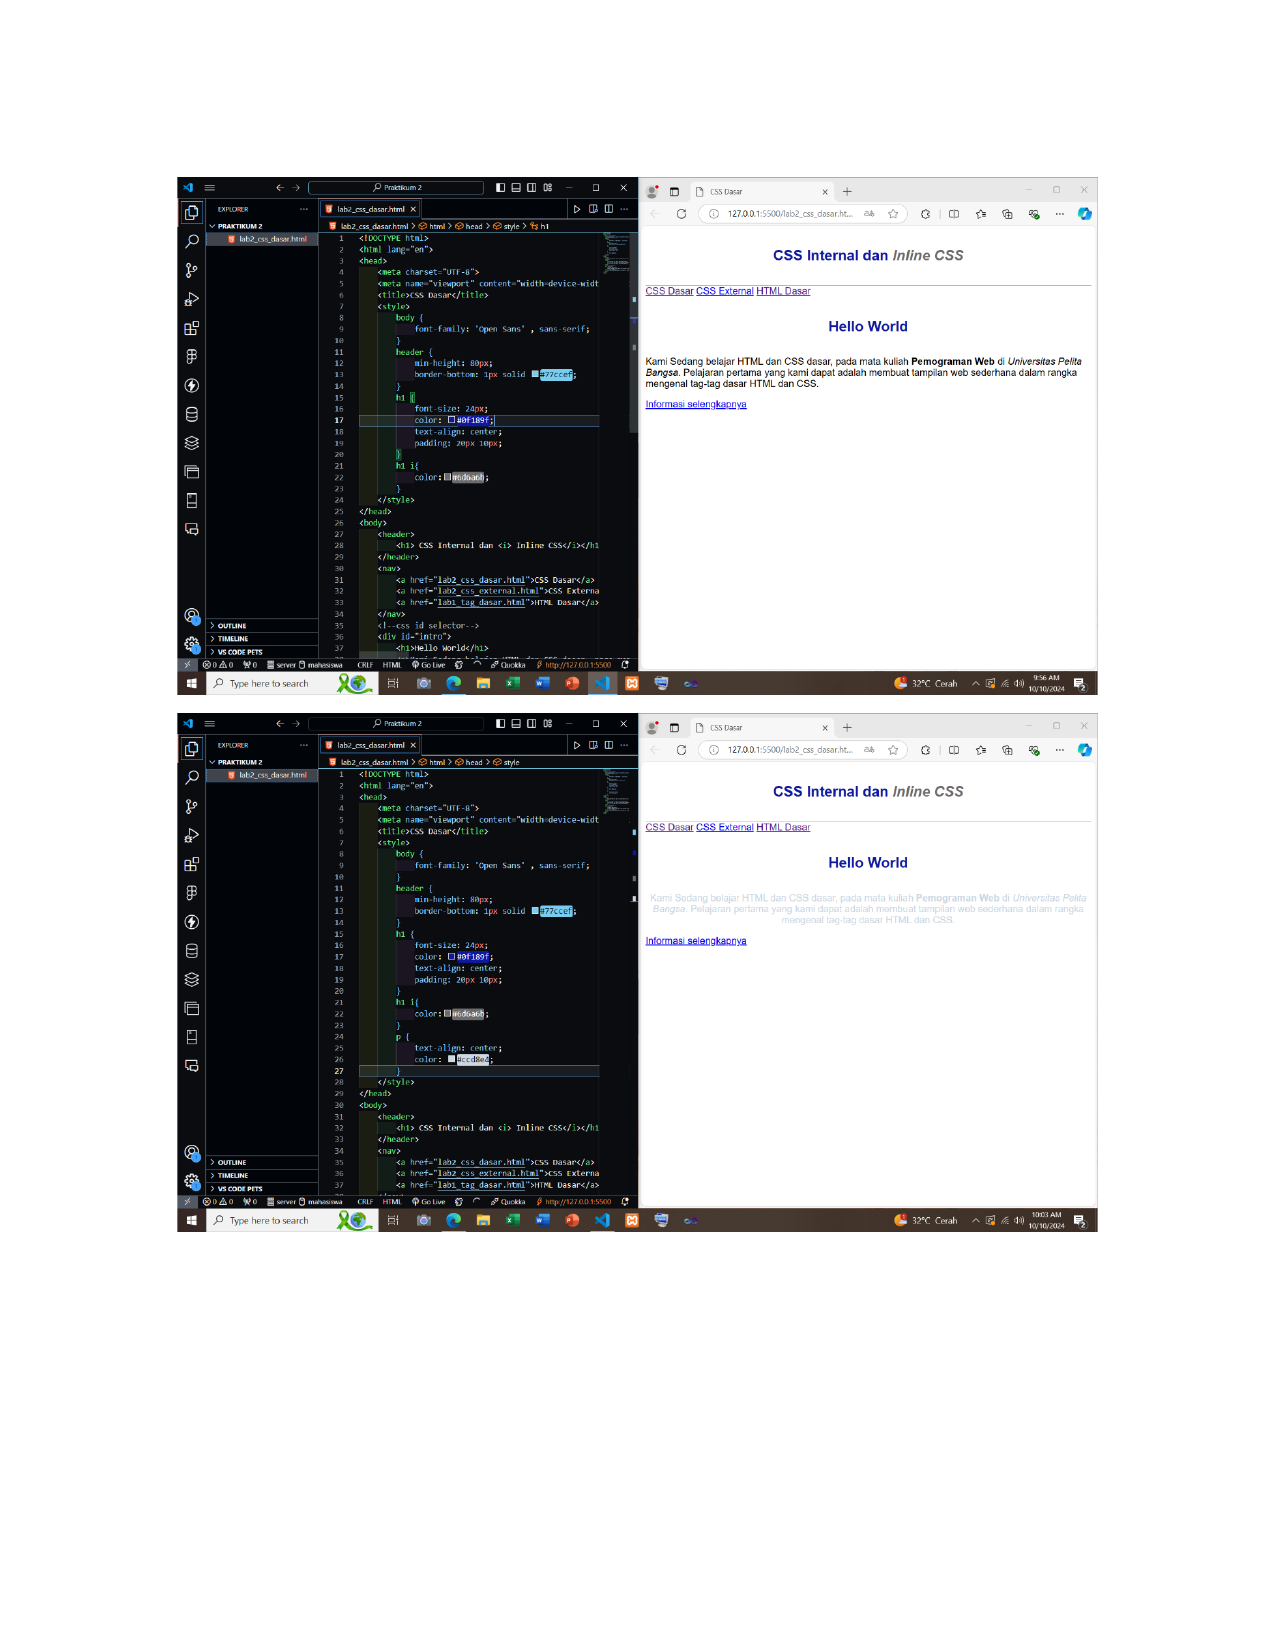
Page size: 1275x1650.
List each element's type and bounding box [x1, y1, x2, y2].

picture [177, 713, 1098, 1232]
picture [177, 177, 1098, 695]
